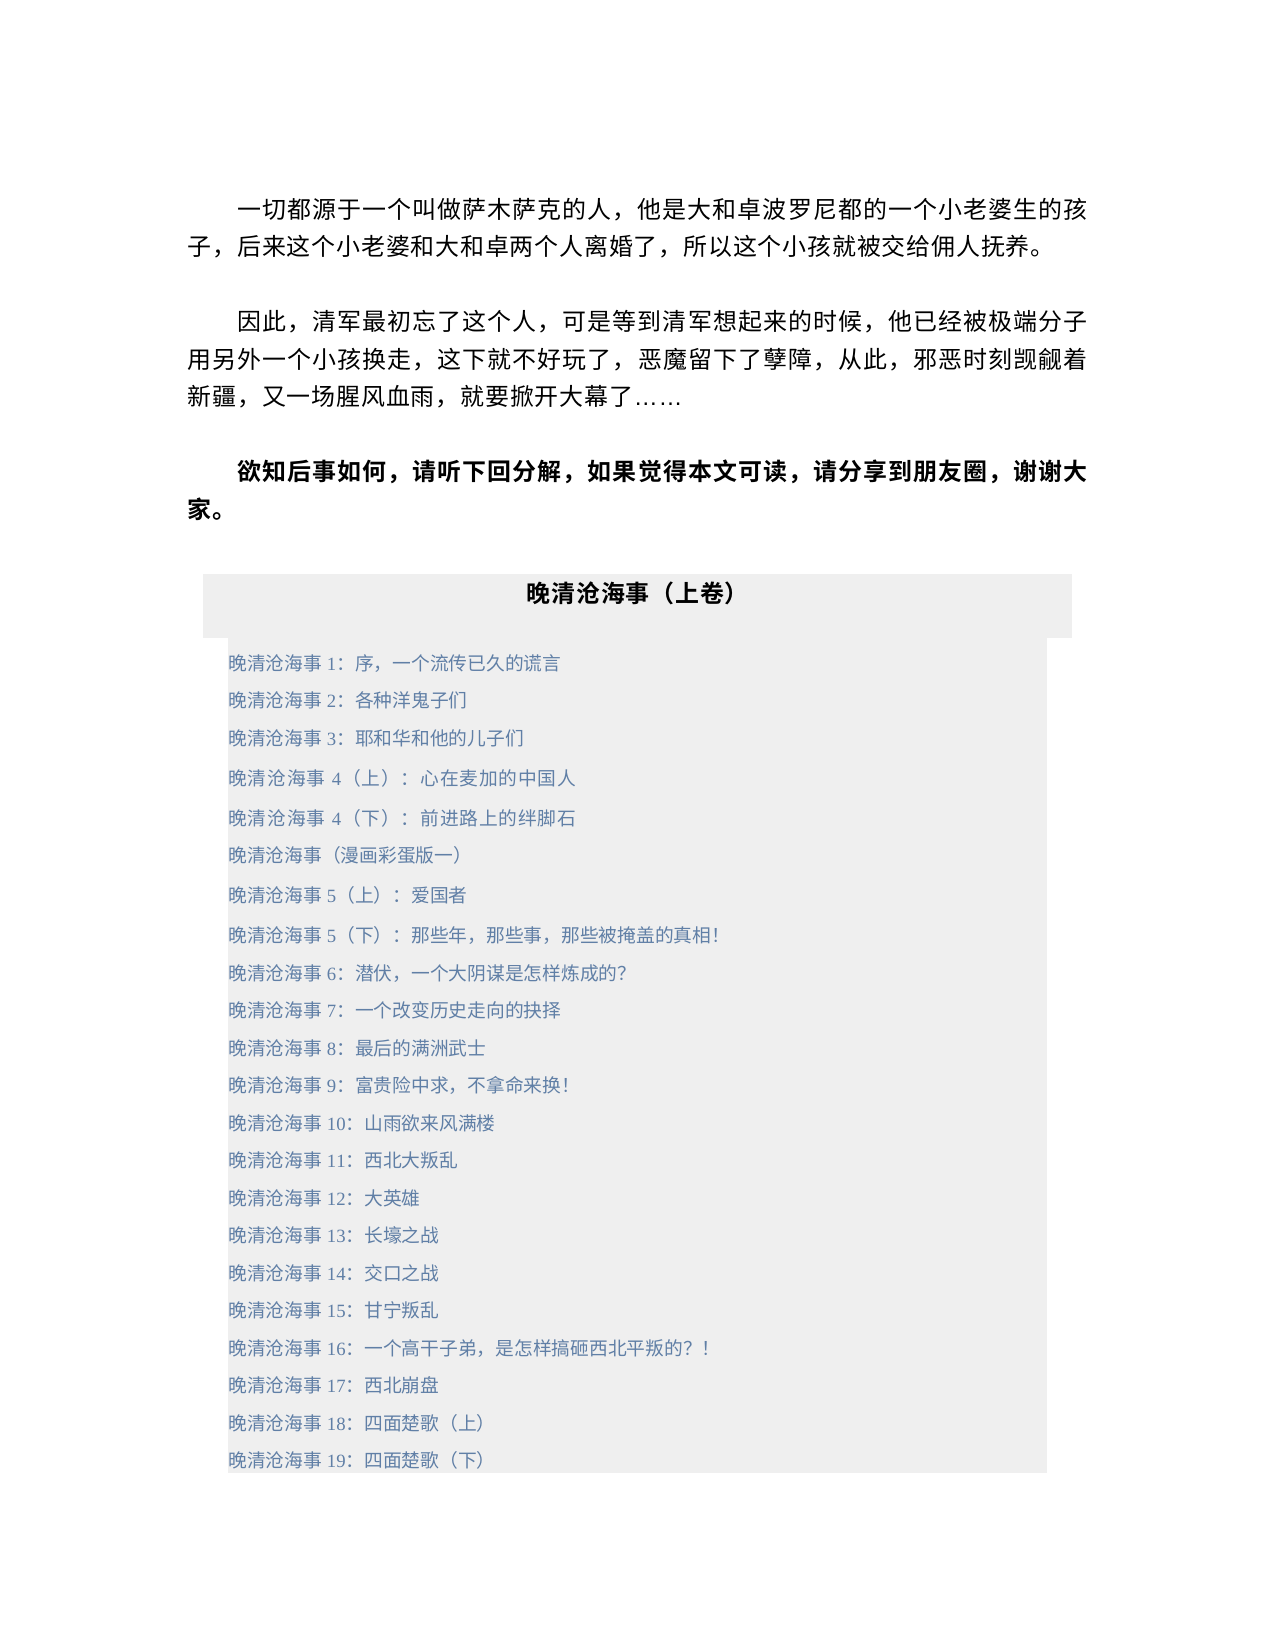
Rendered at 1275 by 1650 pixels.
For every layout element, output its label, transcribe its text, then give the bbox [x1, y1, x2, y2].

text 晚清沧海事 15：甘宁叛乱 [228, 1285, 1047, 1323]
text 晚清沧海事 1：序，一个流传已久的谎言 [228, 638, 1047, 675]
text 晚清沧海事 10：山雨欲来风满楼 [228, 1098, 1047, 1135]
text 晚清沧海事 4（下）：前进路上的绊脚石 [228, 790, 1047, 830]
text 晚清沧海事 12：大英雄 [228, 1173, 1047, 1210]
text 晚清沧海事 11：西北大叛乱 [228, 1135, 1047, 1173]
text 晚清沧海事 16：一个高干子弟，是怎样搞砸西北平叛的？！ [228, 1323, 1047, 1360]
text 晚清沧海事 5（上）：爱国者 [228, 868, 1047, 908]
text 晚清沧海事 14：交口之战 [228, 1248, 1047, 1285]
text 晚清沧海事 4（上）：心在麦加的中国人 [228, 750, 1047, 790]
text 一切都源于一个叫做萨木萨克的人，他是大和卓波罗尼都的一个小老婆生的孩子，后来这个小老婆和大和卓两个人离婚了，所以这个小孩就被交给佣人抚养。 [187, 187, 1087, 262]
text 晚清沧海事 2：各种洋鬼子们 [228, 675, 1047, 713]
text 晚清沧海事 8：最后的满洲武士 [228, 1023, 1047, 1060]
text 晚清沧海事 6：潜伏，一个大阴谋是怎样炼成的？ [228, 948, 1047, 985]
text 晚清沧海事（上卷） [203, 574, 1072, 609]
text 晚清沧海事 3：耶和华和他的儿子们 [228, 713, 1047, 750]
text 晚清沧海事 18：四面楚歌（上） [228, 1398, 1047, 1435]
text 晚清沧海事 17：西北崩盘 [228, 1360, 1047, 1398]
text 晚清沧海事 19：四面楚歌（下） [228, 1435, 1047, 1473]
text 晚清沧海事（漫画彩蛋版一） [228, 830, 1047, 868]
text 晚清沧海事 7：一个改变历史走向的抉择 [228, 985, 1047, 1023]
text 因此，清军最初忘了这个人，可是等到清军想起来的时候，他已经被极端分子用另外一个小孩换走，这下就不好玩了，恶魔留下了孽障，从此，邪恶时刻觊觎着新疆，又一场腥风血雨，就要掀开大幕了…… [187, 300, 1087, 412]
text 晚清沧海事 9：富贵险中求，不拿命来换！ [228, 1060, 1047, 1098]
text 欲知后事如何，请听下回分解，如果觉得本文可读，请分享到朋友圈，谢谢大家。 [187, 450, 1087, 525]
text 晚清沧海事 13：长壕之战 [228, 1210, 1047, 1248]
text 晚清沧海事 5（下）：那些年，那些事，那些被掩盖的真相！ [228, 908, 1047, 948]
